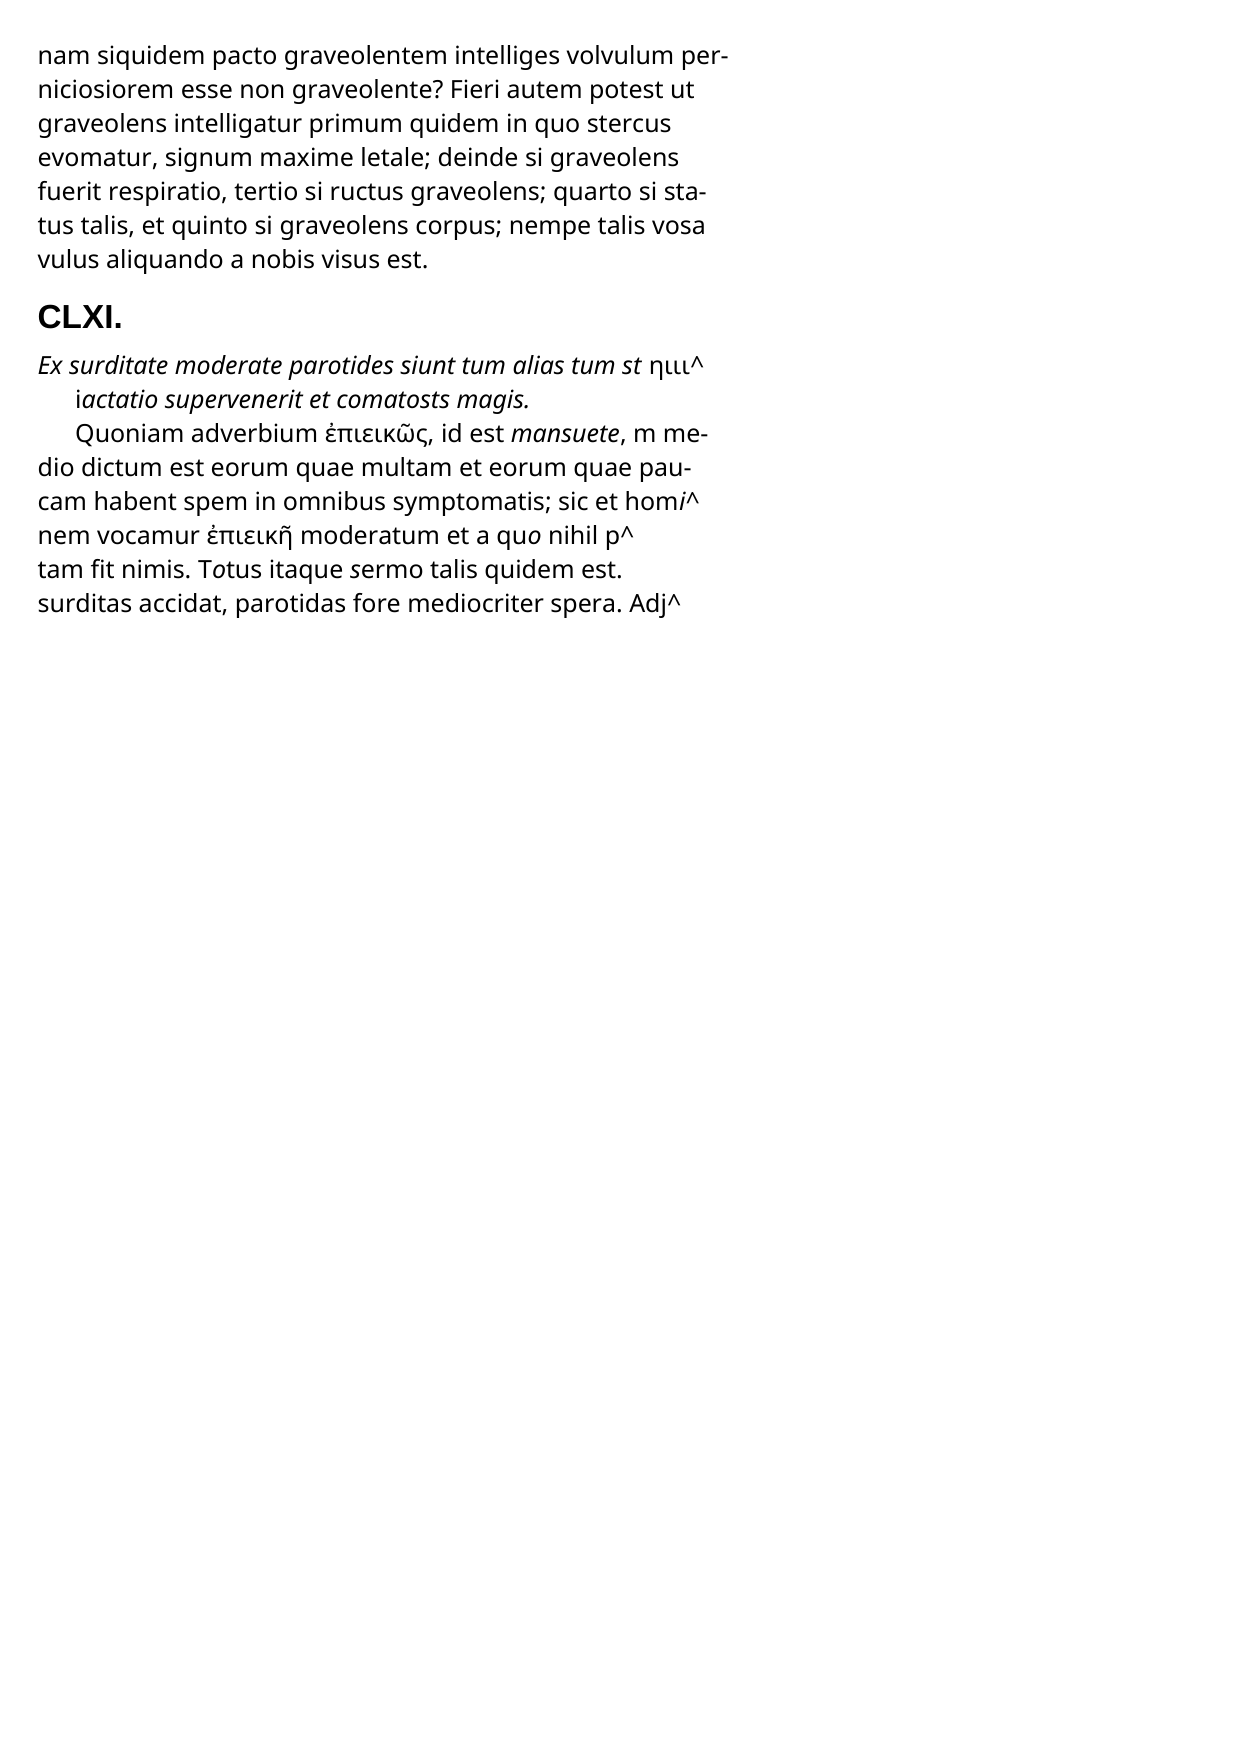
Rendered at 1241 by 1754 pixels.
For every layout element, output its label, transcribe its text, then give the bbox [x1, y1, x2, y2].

text Ex surditate moderate parotides siunt tum alias tum st ηιιι^ iactatio supervenerit et comatosts magis. [37, 348, 1203, 416]
text Quoniam adverbium ἐπιεικῶς, id est mansuete, m me- dio dictum est eorum quae multam et eorum quae pau- cam habent spem in omnibus symptomatis; sic et homi^ nem vocamur ἐπιεικῆ moderatum et a quo nihil p^ tam fit nimis. Totus itaque sermo talis quidem est. surditas accidat, parotidas fore mediocriter spera. Adj^ [37, 416, 1203, 620]
text nam siquidem pacto graveolentem intelliges volvulum per- niciosiorem esse non graveolente? Fieri autem potest ut graveolens intelligatur primum quidem in quo stercus evomatur, signum maxime letale; deinde si graveolens fuerit respiratio, tertio si ructus graveolens; quarto si sta- tus talis, et quinto si graveolens corpus; nempe talis vosa vulus aliquando a nobis visus est. [37, 37, 1203, 276]
subtitle CLXI. [37, 297, 1203, 335]
